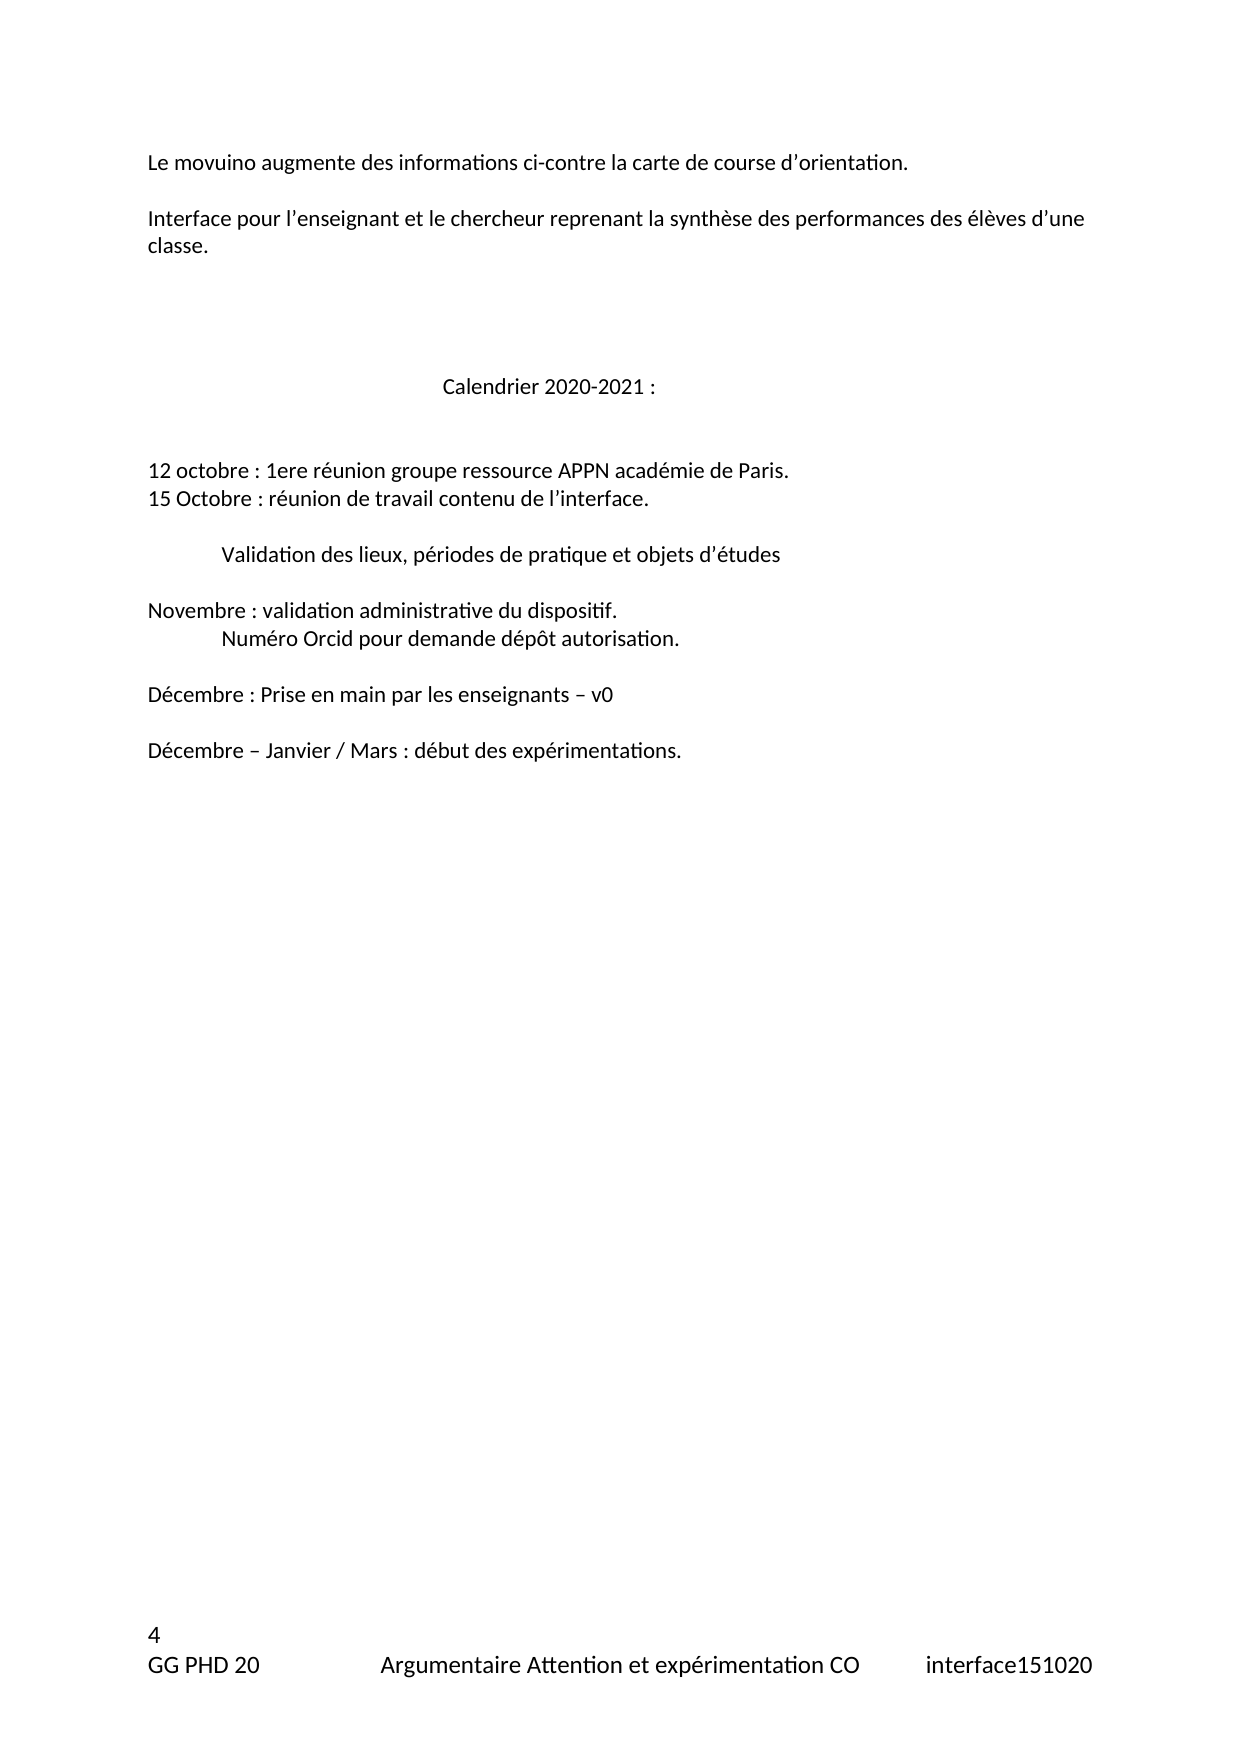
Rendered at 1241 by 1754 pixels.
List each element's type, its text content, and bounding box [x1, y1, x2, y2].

text 15 Octobre : réunion de travail contenu de l’interface. [148, 484, 1093, 512]
text Décembre – Janvier / Mars : début des expérimentations. [148, 736, 1093, 764]
text Interface pour l’enseignant et le chercheur reprenant la synthèse des performances des élèves d’une classe. [148, 204, 1093, 260]
text Novembre : validation administrative du dispositif. [148, 596, 1093, 624]
text Numéro Orcid pour demande dépôt autorisation. [148, 624, 1093, 652]
text Calendrier 2020-2021 : [369, 372, 1093, 400]
text 12 octobre : 1ere réunion groupe ressource APPN académie de Paris. [148, 456, 1093, 484]
text Validation des lieux, périodes de pratique et objets d’études [148, 540, 1093, 568]
text Décembre : Prise en main par les enseignants – v0 [148, 680, 1093, 708]
text Le movuino augmente des informations ci-contre la carte de course d’orientation. [148, 148, 1093, 176]
